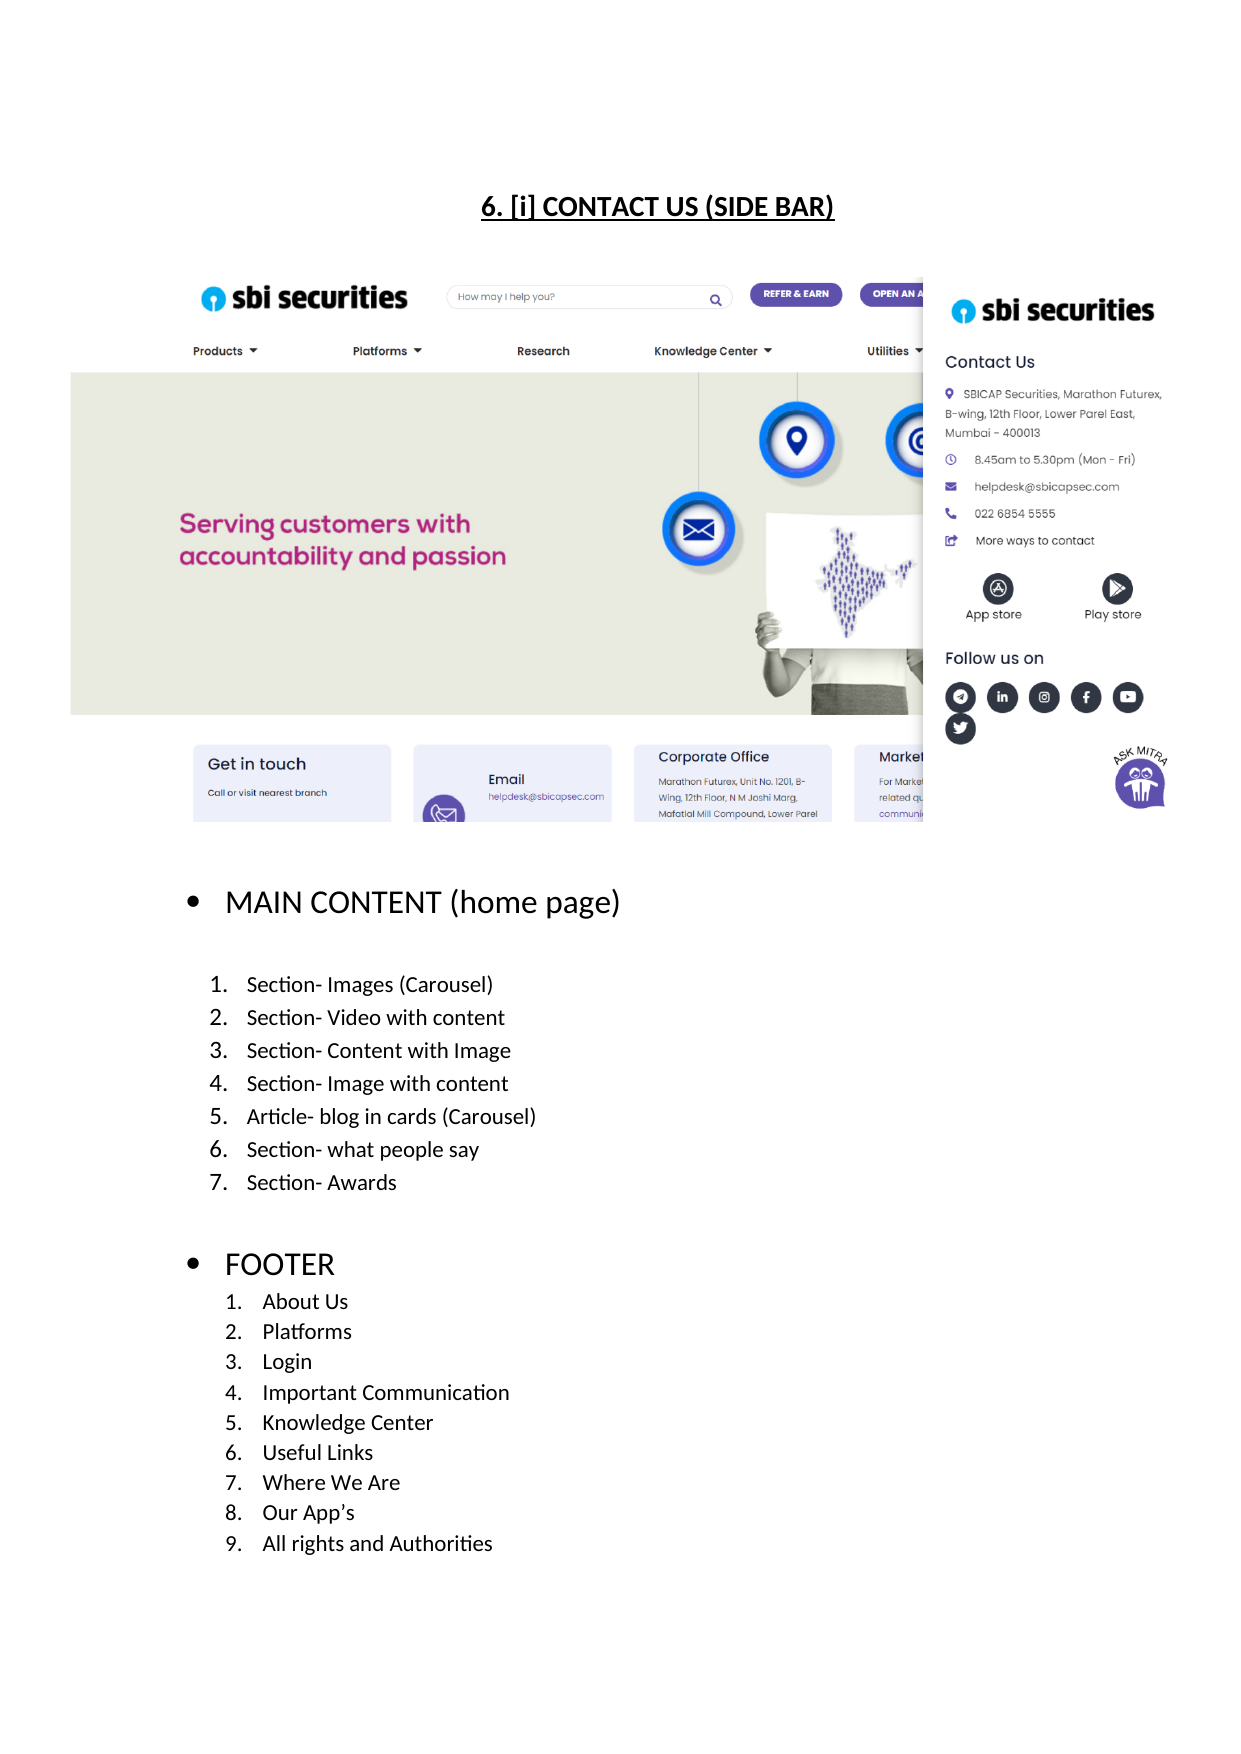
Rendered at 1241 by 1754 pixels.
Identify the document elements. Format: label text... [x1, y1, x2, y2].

list Where We Are [225, 1468, 1090, 1496]
list Section- Images (Carousel) [209, 969, 1090, 999]
list Login [225, 1347, 1090, 1375]
list Platforms [225, 1317, 1090, 1345]
list About Us [225, 1287, 1090, 1315]
list Section- Video with content [209, 1002, 1090, 1032]
list FOOTER [187, 1243, 1090, 1284]
list Section- Content with Image [209, 1034, 1090, 1065]
list Article- blog in cards (Carousel) [209, 1100, 1090, 1131]
list Section- Image with content [209, 1067, 1090, 1098]
list 6. [i] CONTACT US (SIDE BAR) [225, 188, 1090, 224]
picture [70, 277, 1170, 822]
list All rights and Authorities [225, 1529, 1090, 1557]
list MAIN CONTENT (home page) [187, 881, 1090, 921]
list Section- Awards [209, 1166, 1090, 1197]
list Important Communication [225, 1378, 1090, 1406]
list Section- what people say [209, 1133, 1090, 1164]
list Knowledge Center [225, 1408, 1090, 1436]
list Our App’s [225, 1498, 1090, 1526]
list Useful Links [225, 1438, 1090, 1466]
